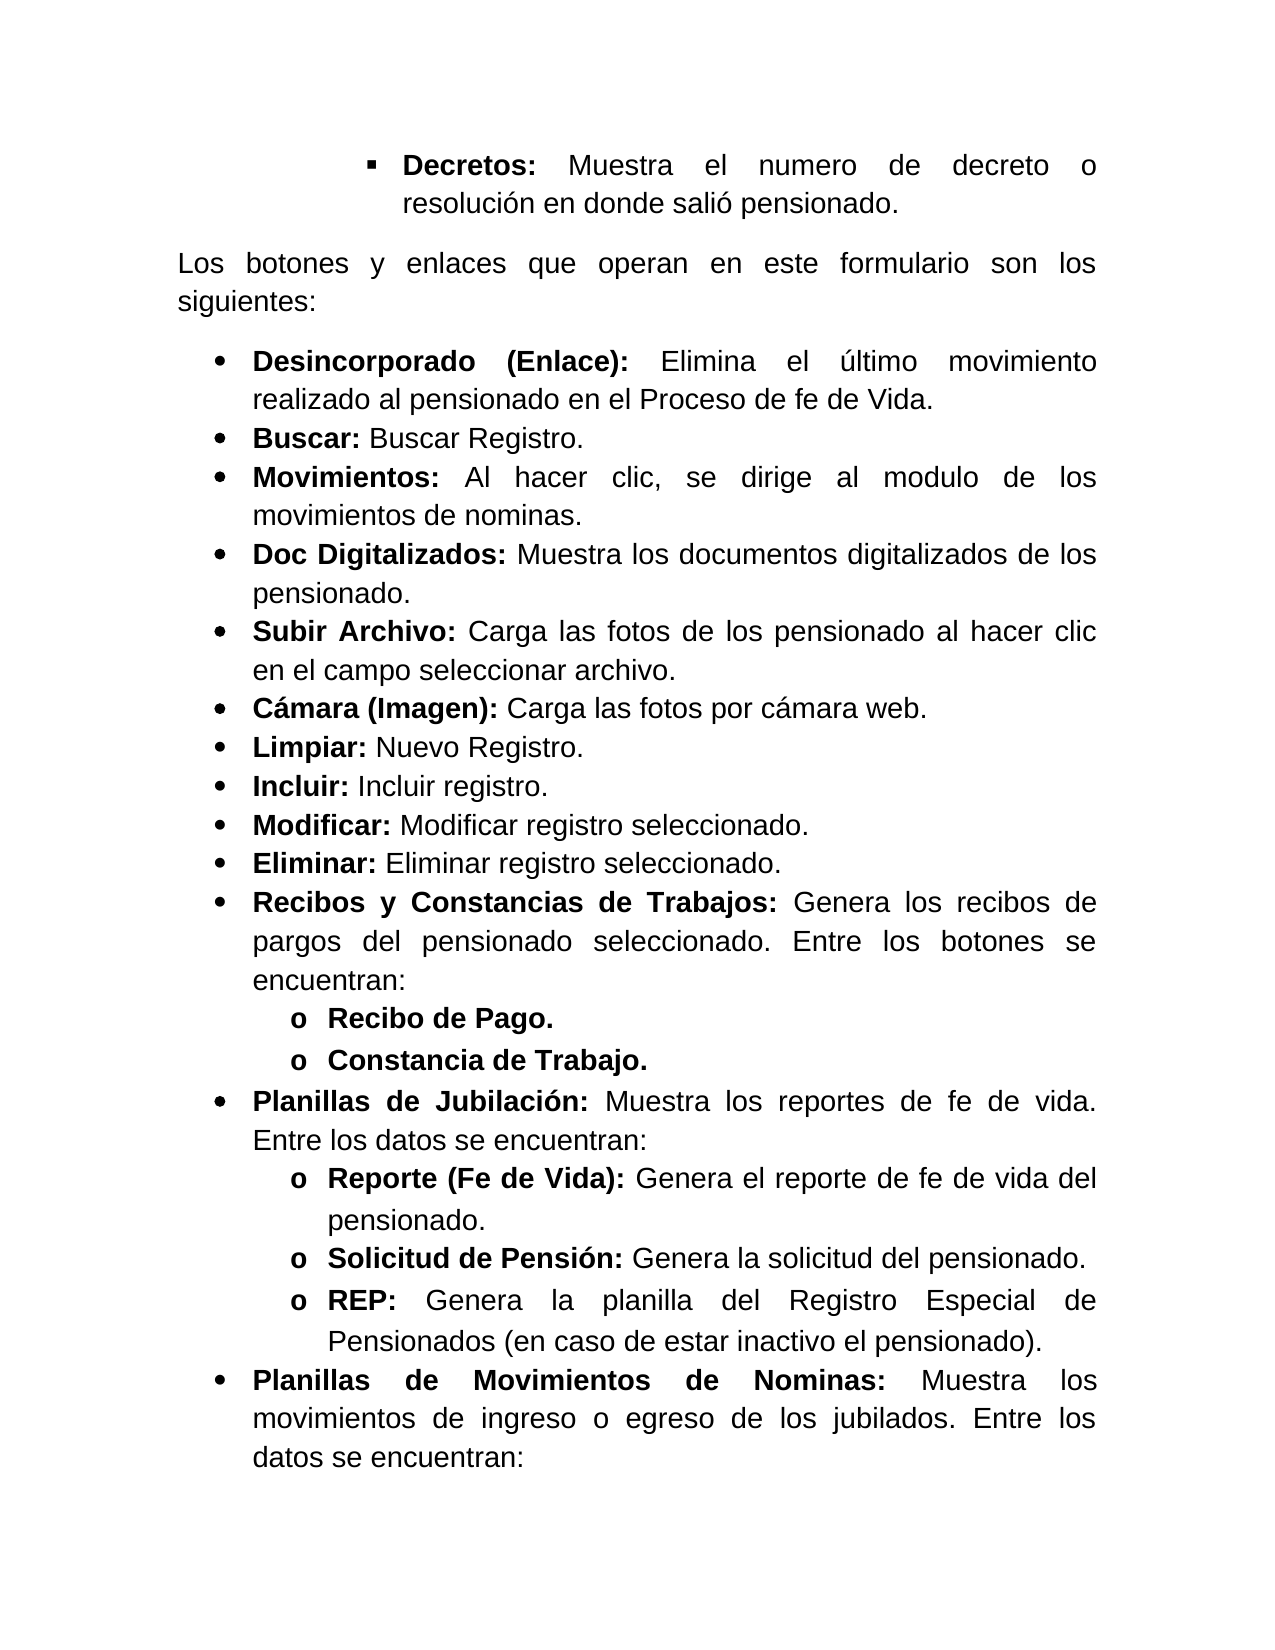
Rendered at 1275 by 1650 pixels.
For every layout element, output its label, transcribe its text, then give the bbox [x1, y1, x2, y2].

list Cámara (Imagen): Carga las fotos por cámara web. [215, 692, 1098, 725]
list Eliminar: Eliminar registro seleccionado. [215, 847, 1098, 880]
list Subir Archivo: Carga las fotos de los pensionado al hacer clic en el campo seleccionar archivo. [215, 614, 1098, 687]
list Modificar: Modificar registro seleccionado. [215, 808, 1098, 842]
list Doc Digitalizados: Muestra los documentos digitalizados de los pensionado. [215, 537, 1098, 609]
list Recibo de Pago. [290, 1001, 1098, 1037]
list Limpiar: Nuevo Registro. [215, 730, 1098, 764]
list REP: Genera la planilla del Registro Especial de Pensionados (en caso de estar inactivo el pensionado). [290, 1283, 1098, 1357]
list Decretos: Muestra el numero de decreto o resolución en donde salió pensionado. [365, 148, 1098, 220]
text Los botones y enlaces que operan en este formulario son los siguientes: [177, 246, 1098, 318]
list Constancia de Trabajo. [290, 1043, 1098, 1079]
list Planillas de Jubilación: Muestra los reportes de fe de vida. Entre los datos se encuentran: [215, 1084, 1098, 1157]
list Movimientos: Al hacer clic, se dirige al modulo de los movimientos de nominas. [215, 460, 1098, 532]
list Reporte (Fe de Vida): Genera el reporte de fe de vida del pensionado. [290, 1162, 1098, 1236]
list Solicitud de Pensión: Genera la solicitud del pensionado. [290, 1241, 1098, 1277]
list Buscar: Buscar Registro. [215, 421, 1098, 455]
list Recibos y Constancias de Trabajos: Genera los recibos de pargos del pensionado seleccionado. Entre los botones se encuentran: [215, 885, 1098, 996]
list Incluir: Incluir registro. [215, 769, 1098, 803]
list Desincorporado (Enlace): Elimina el último movimiento realizado al pensionado en el Proceso de fe de Vida. [215, 344, 1098, 416]
list Planillas de Movimientos de Nominas: Muestra los movimientos de ingreso o egreso de los jubilados. Entre los datos se encuentran: [215, 1362, 1098, 1473]
